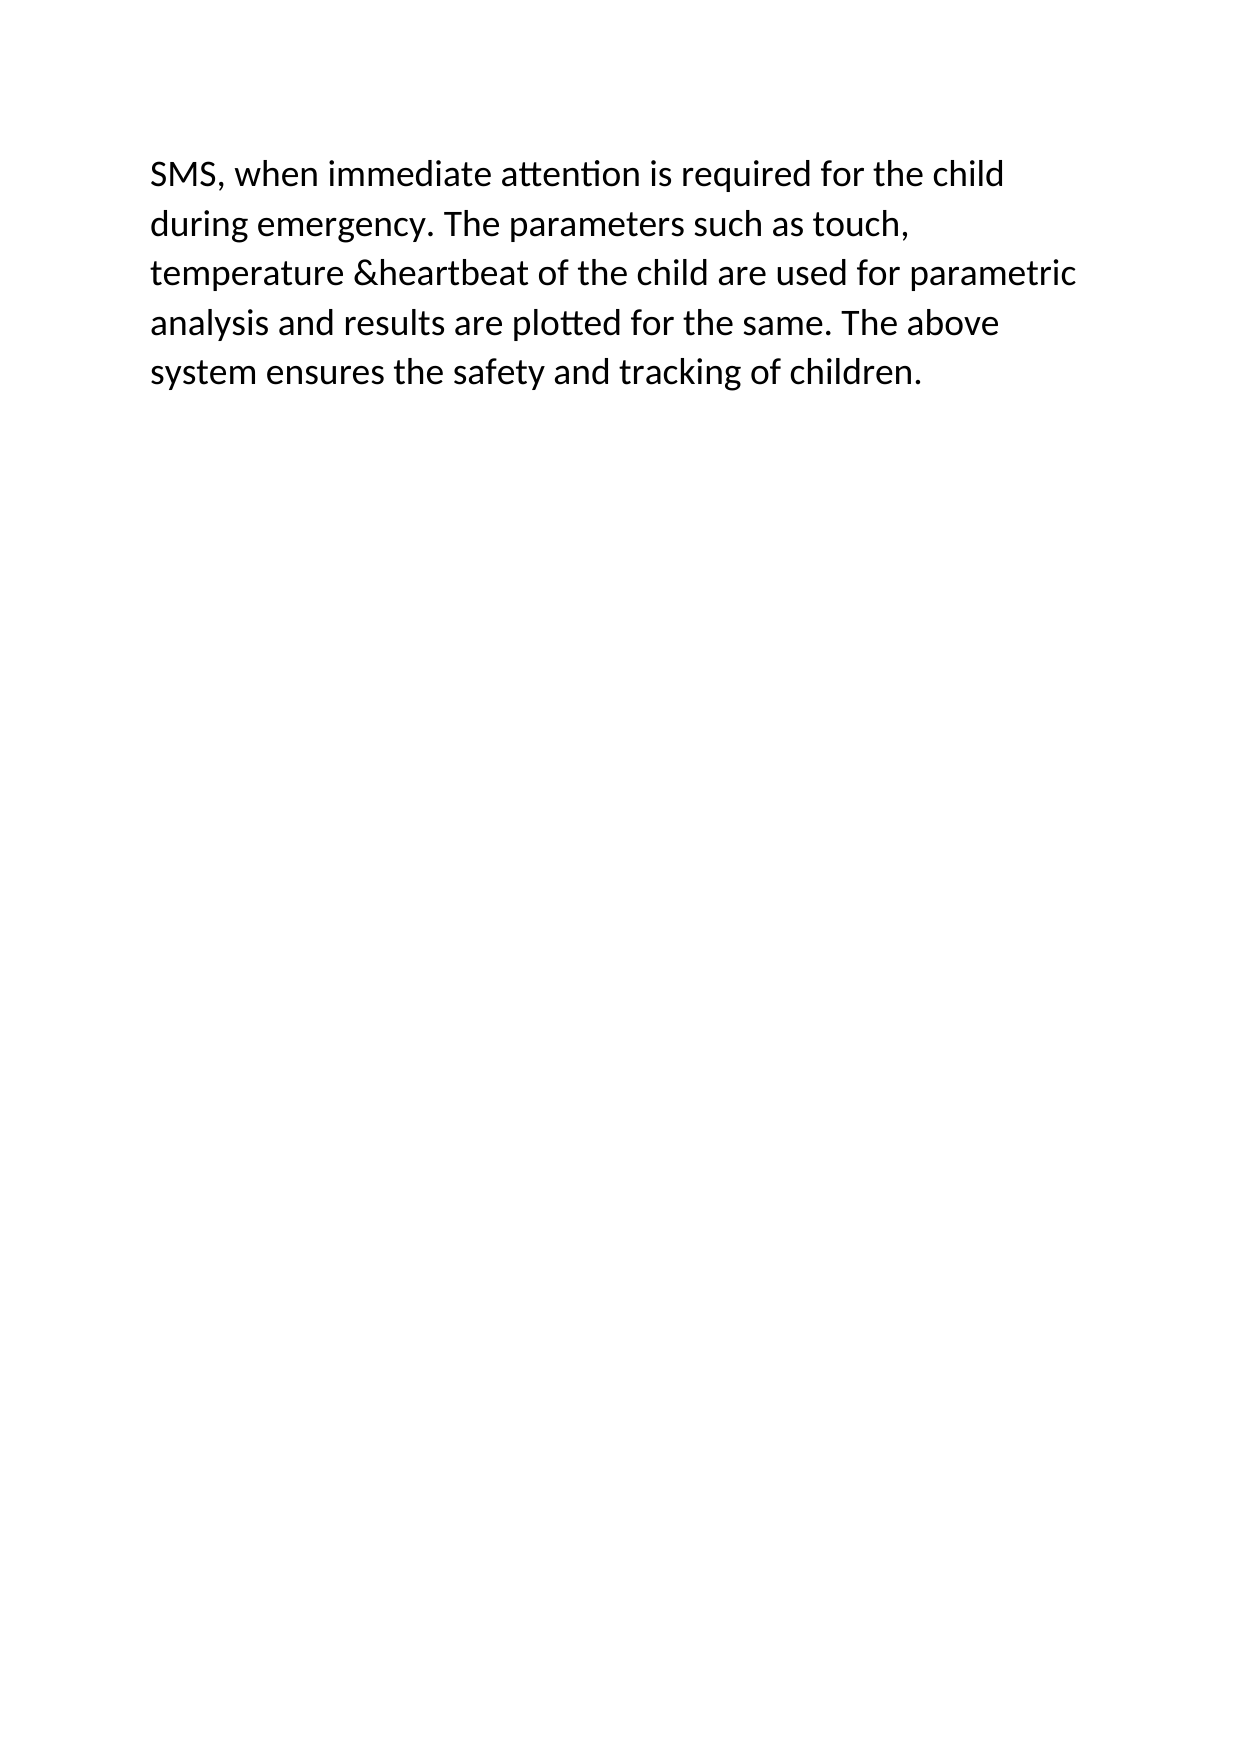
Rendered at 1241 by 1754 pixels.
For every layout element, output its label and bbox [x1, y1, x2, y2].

text [150, 150, 1090, 394]
